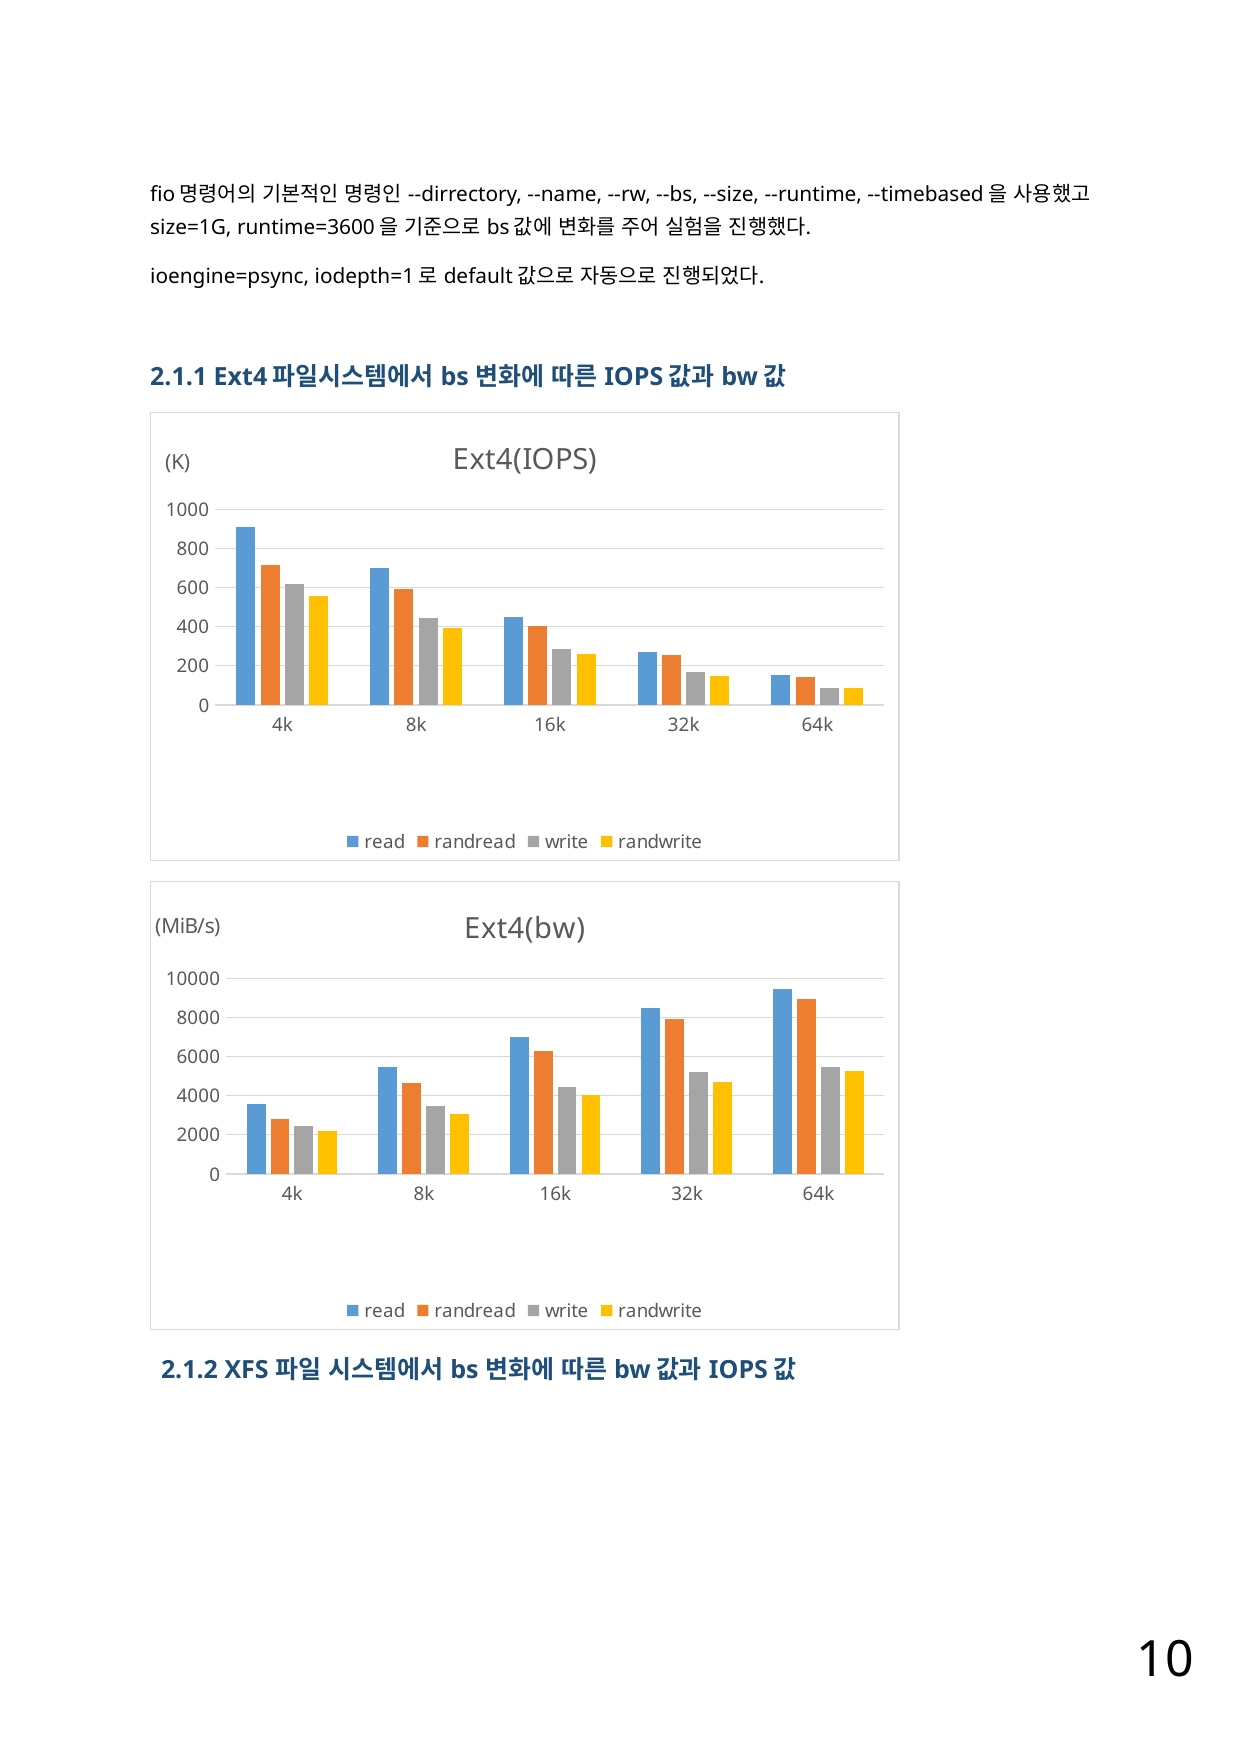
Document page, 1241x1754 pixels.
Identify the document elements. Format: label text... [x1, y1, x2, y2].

text ioengine=psync, iodepth=1로 default값으로 자동으로 진행되었다. [150, 259, 1090, 289]
subtitle 2.1.2 XFS 파일 시스템에서 bs 변화에 따른 bw값과 IOPS값 [161, 1349, 1090, 1386]
subtitle 2.1.1 Ext4파일시스템에서 bs 변화에 따른 IOPS값과 bw값 [150, 356, 1090, 392]
text fio명령어의 기본적인 명령인 --dirrectory, --name, --rw, --bs, --size, --runtime, --timebased을 사용했고 size=1G, runtime=3600을 기준으로 bs값에 변화를 주어 실험을 진행했다. [150, 177, 1090, 240]
